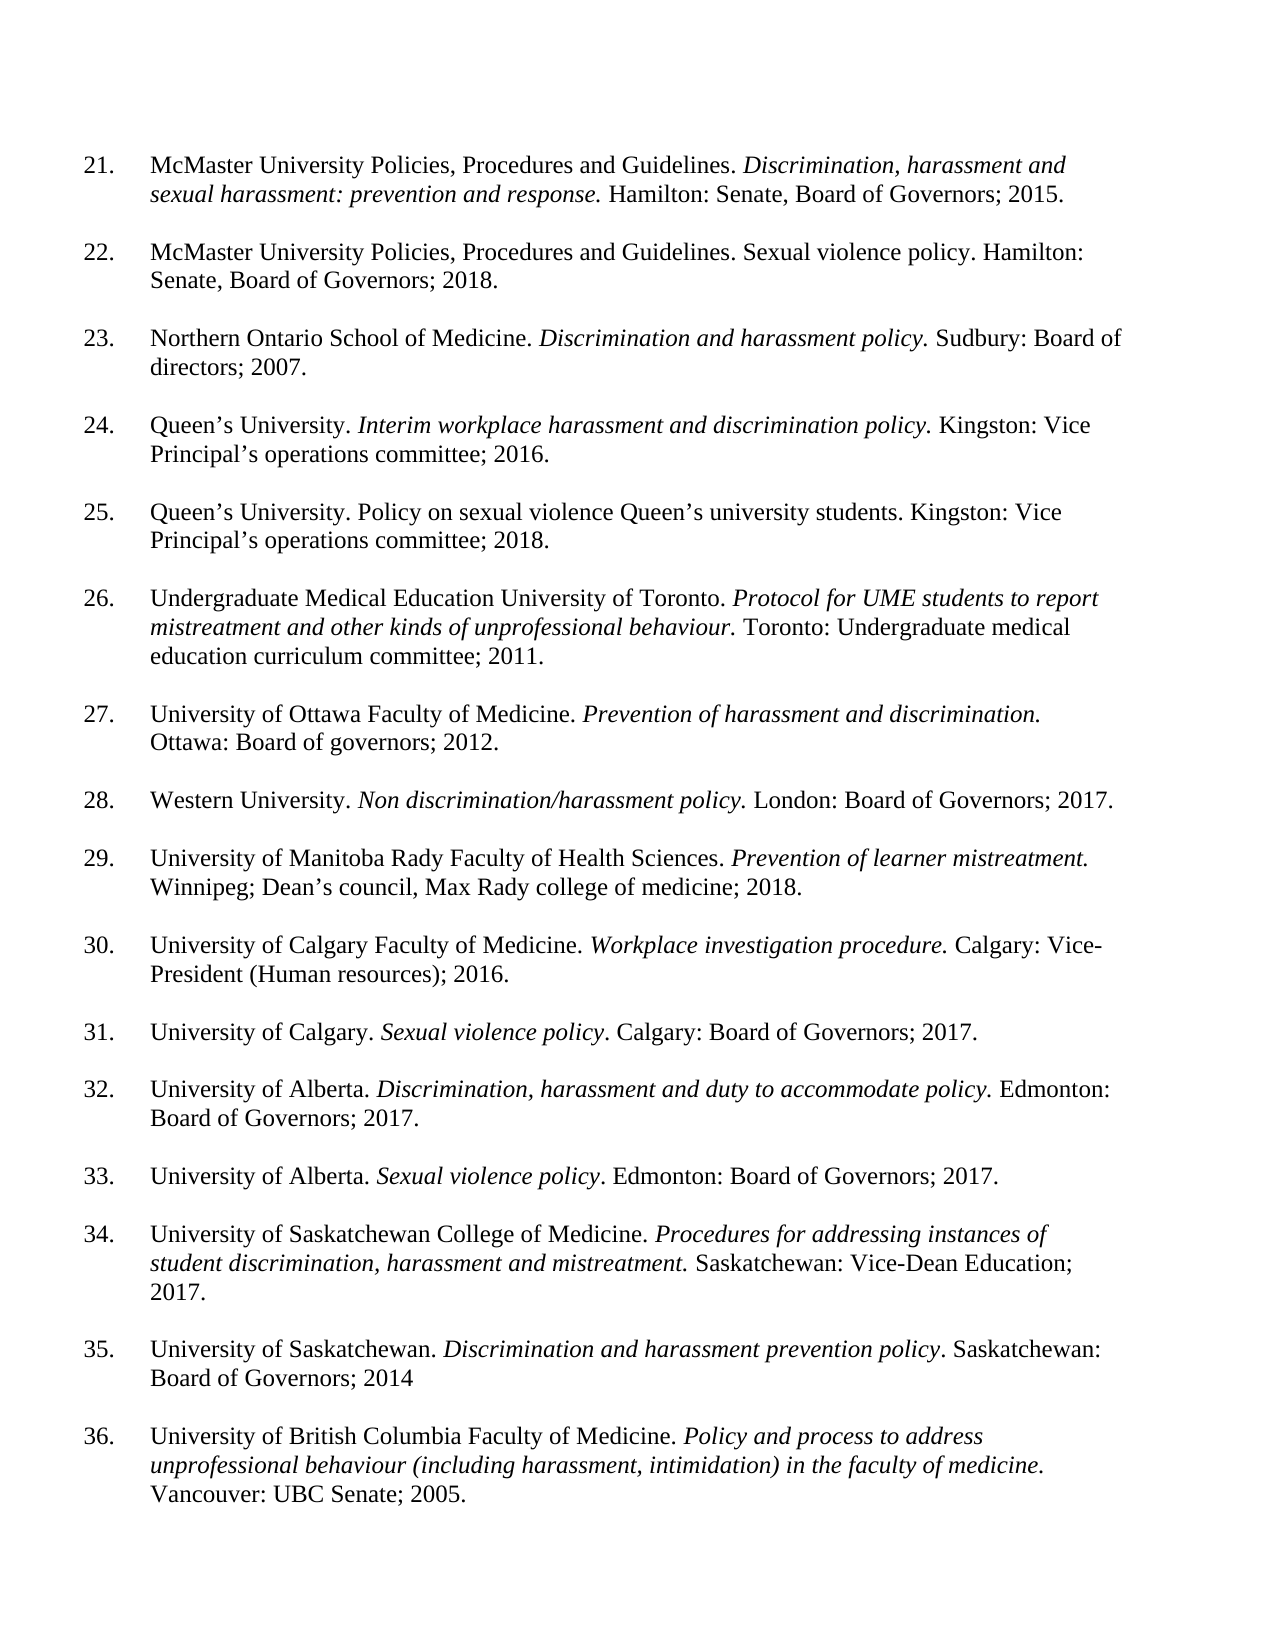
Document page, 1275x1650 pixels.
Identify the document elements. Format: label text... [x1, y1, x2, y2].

text 29. University of Manitoba Rady Faculty of Health Sciences. Prevention of learner mistreatment. Winnipeg; Dean’s council, Max Rady college of medicine; 2018. [83, 843, 1125, 901]
text 33. University of Alberta. Sexual violence policy. Edmonton: Board of Governors; 2017. [83, 1161, 1125, 1190]
text 28. Western University. Non discrimination/harassment policy. London: Board of Governors; 2017. [83, 785, 1125, 814]
text 27. University of Ottawa Faculty of Medicine. Prevention of harassment and discrimination. Ottawa: Board of governors; 2012. [83, 699, 1125, 756]
text 31. University of Calgary. Sexual violence policy. Calgary: Board of Governors; 2017. [83, 1017, 1125, 1045]
text 22. McMaster University Policies, Procedures and Guidelines. Sexual violence policy. Hamilton: Senate, Board of Governors; 2018. [83, 237, 1125, 294]
text 32. University of Alberta. Discrimination, harassment and duty to accommodate policy. Edmonton: Board of Governors; 2017. [83, 1074, 1125, 1132]
text 34. University of Saskatchewan College of Medicine. Procedures for addressing instances of student discrimination, harassment and mistreatment. Saskatchewan: Vice-Dean Education; 2017. [83, 1219, 1125, 1305]
text 21. McMaster University Policies, Procedures and Guidelines. Discrimination, harassment and sexual harassment: prevention and response. Hamilton: Senate, Board of Governors; 2015. [83, 150, 1125, 207]
text 23. Northern Ontario School of Medicine. Discrimination and harassment policy. Sudbury: Board of directors; 2007. [83, 323, 1125, 381]
text 35. University of Saskatchewan. Discrimination and harassment prevention policy. Saskatchewan: Board of Governors; 2014 [83, 1334, 1125, 1392]
text 30. University of Calgary Faculty of Medicine. Workplace investigation procedure. Calgary: Vice-President (Human resources); 2016. [83, 930, 1125, 987]
text 25. Queen’s University. Policy on sexual violence Queen’s university students. Kingston: Vice Principal’s operations committee; 2018. [83, 497, 1125, 554]
text 24. Queen’s University. Interim workplace harassment and discrimination policy. Kingston: Vice Principal’s operations committee; 2016. [83, 410, 1125, 467]
text 26. Undergraduate Medical Education University of Toronto. Protocol for UME students to report mistreatment and other kinds of unprofessional behaviour. Toronto: Undergraduate medical education curriculum committee; 2011. [83, 583, 1125, 669]
text 36. University of British Columbia Faculty of Medicine. Policy and process to address unprofessional behaviour (including harassment, intimidation) in the faculty of medicine. Vancouver: UBC Senate; 2005. [83, 1421, 1125, 1507]
